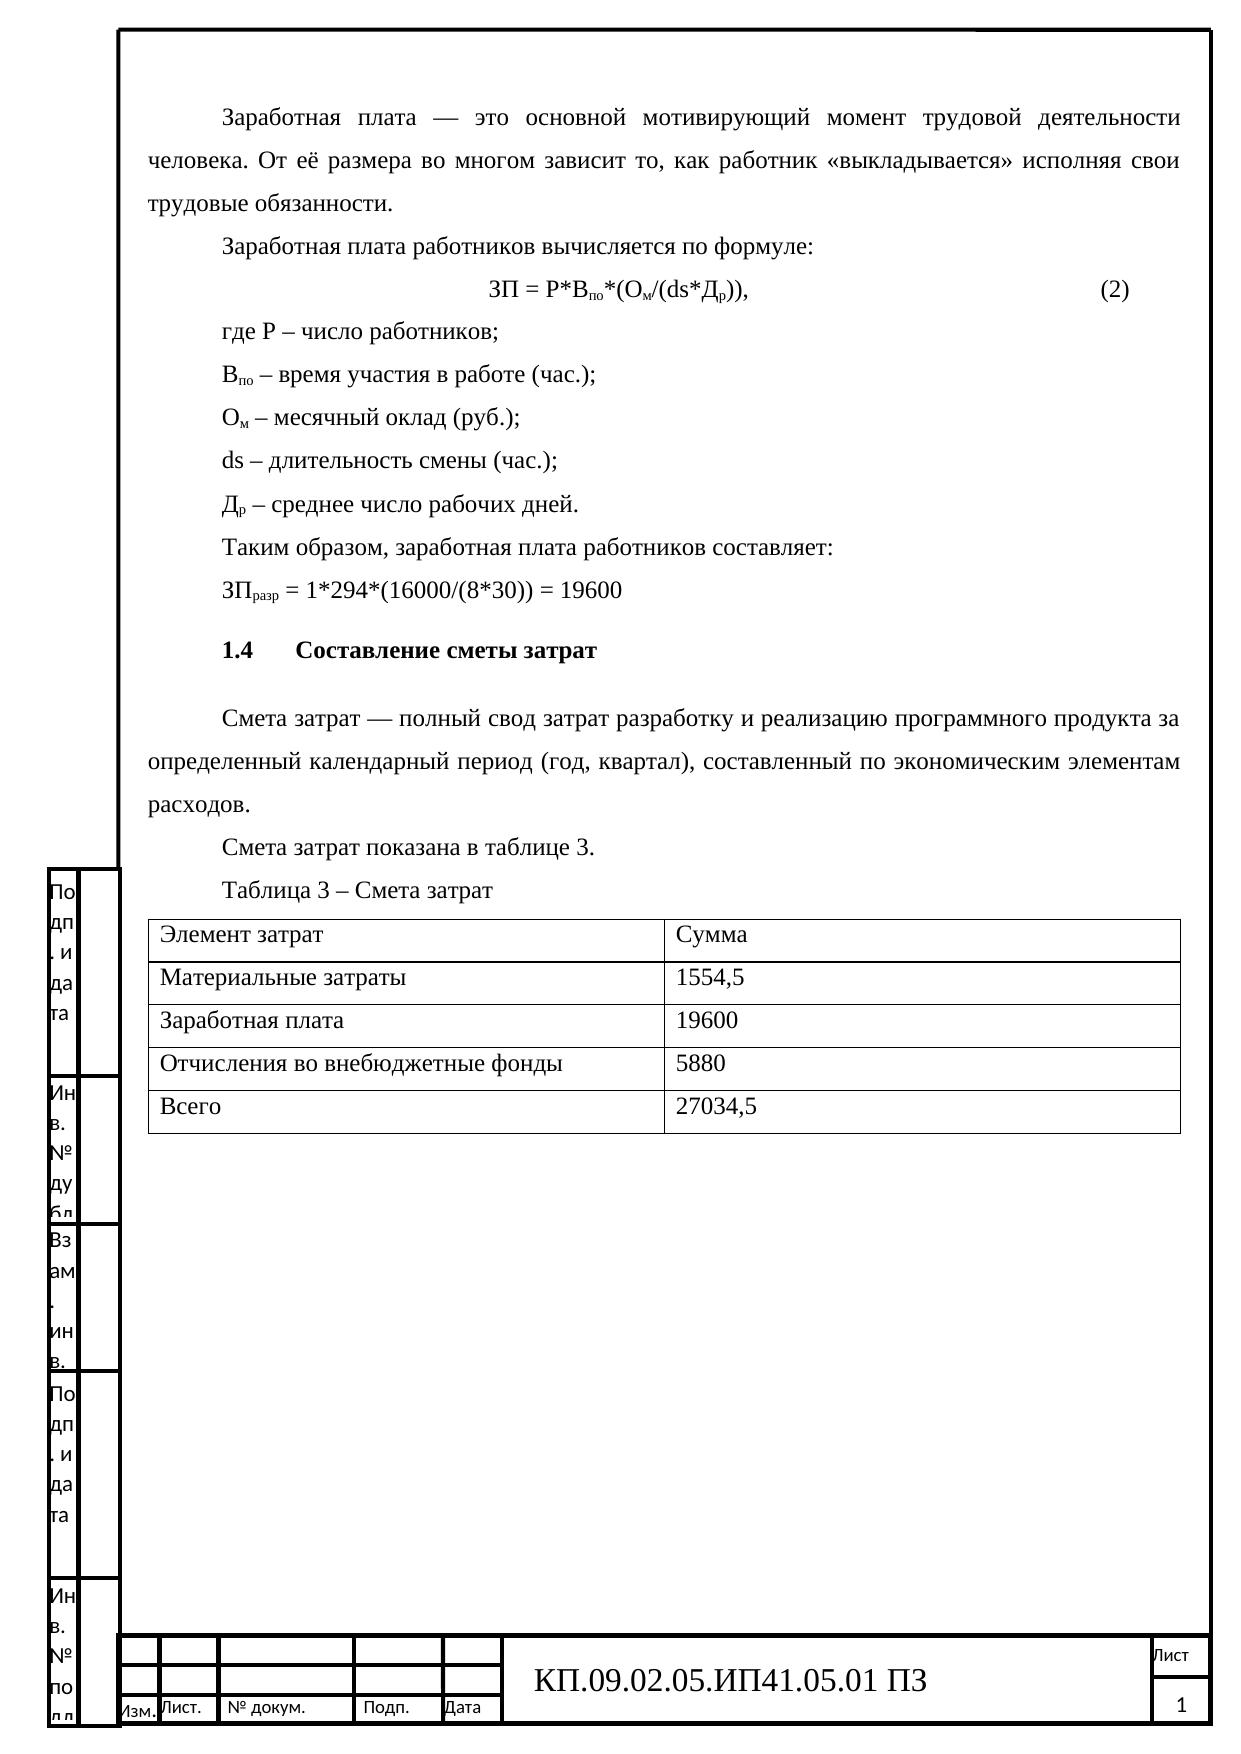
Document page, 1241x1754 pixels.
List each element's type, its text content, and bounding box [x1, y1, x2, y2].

list Заработная плата работников вычисляется по формуле: [148, 231, 1181, 260]
table_cell 27034,5 [665, 1091, 1180, 1133]
table_header (2) [1015, 274, 1145, 316]
list Дp – среднее число рабочих дней. [148, 489, 1181, 517]
list Смета затрат — полный свод затрат разработку и реализацию программного продукта за определенный календарный период (год, квартал), составленный по экономическим элементам расходов. [148, 703, 1181, 818]
list Составление сметы затрат [148, 635, 1181, 663]
list где Р – число работников; [148, 316, 1181, 345]
list Впо – время участия в работе (час.); [148, 359, 1181, 388]
list Ом – месячный оклад (руб.); [148, 402, 1181, 431]
list Таким образом, заработная плата работников составляет: [148, 532, 1181, 561]
table_cell Заработная плата [149, 1005, 664, 1047]
table_cell Материальные затраты [149, 963, 664, 1004]
table_cell 5880 [665, 1048, 1180, 1090]
table_cell 1554,5 [665, 963, 1180, 1004]
table_header ЗП = Р*Впо*(Ом/(ds*Дp)), [148, 274, 1015, 316]
list Заработная плата — это основной мотивирующий момент трудовой деятельности человека. От её размера во многом зависит то, как работник «выкладывается» исполняя свои трудовые обязанности. [148, 102, 1181, 217]
table_header Элемент затрат [149, 920, 664, 961]
text ЗПразр = 1*294*(16000/(8*30)) = 19600 [148, 575, 1181, 604]
table_header Сумма [665, 920, 1180, 961]
list Смета затрат показана в таблице 3. [148, 832, 1181, 861]
list Таблица 3 – Смета затрат [148, 875, 1181, 904]
table_cell Отчисления во внебюджетные фонды [149, 1048, 664, 1090]
table_cell Всего [149, 1091, 664, 1133]
table_cell 19600 [665, 1005, 1180, 1047]
list ds – длительность смены (час.); [148, 446, 1181, 474]
